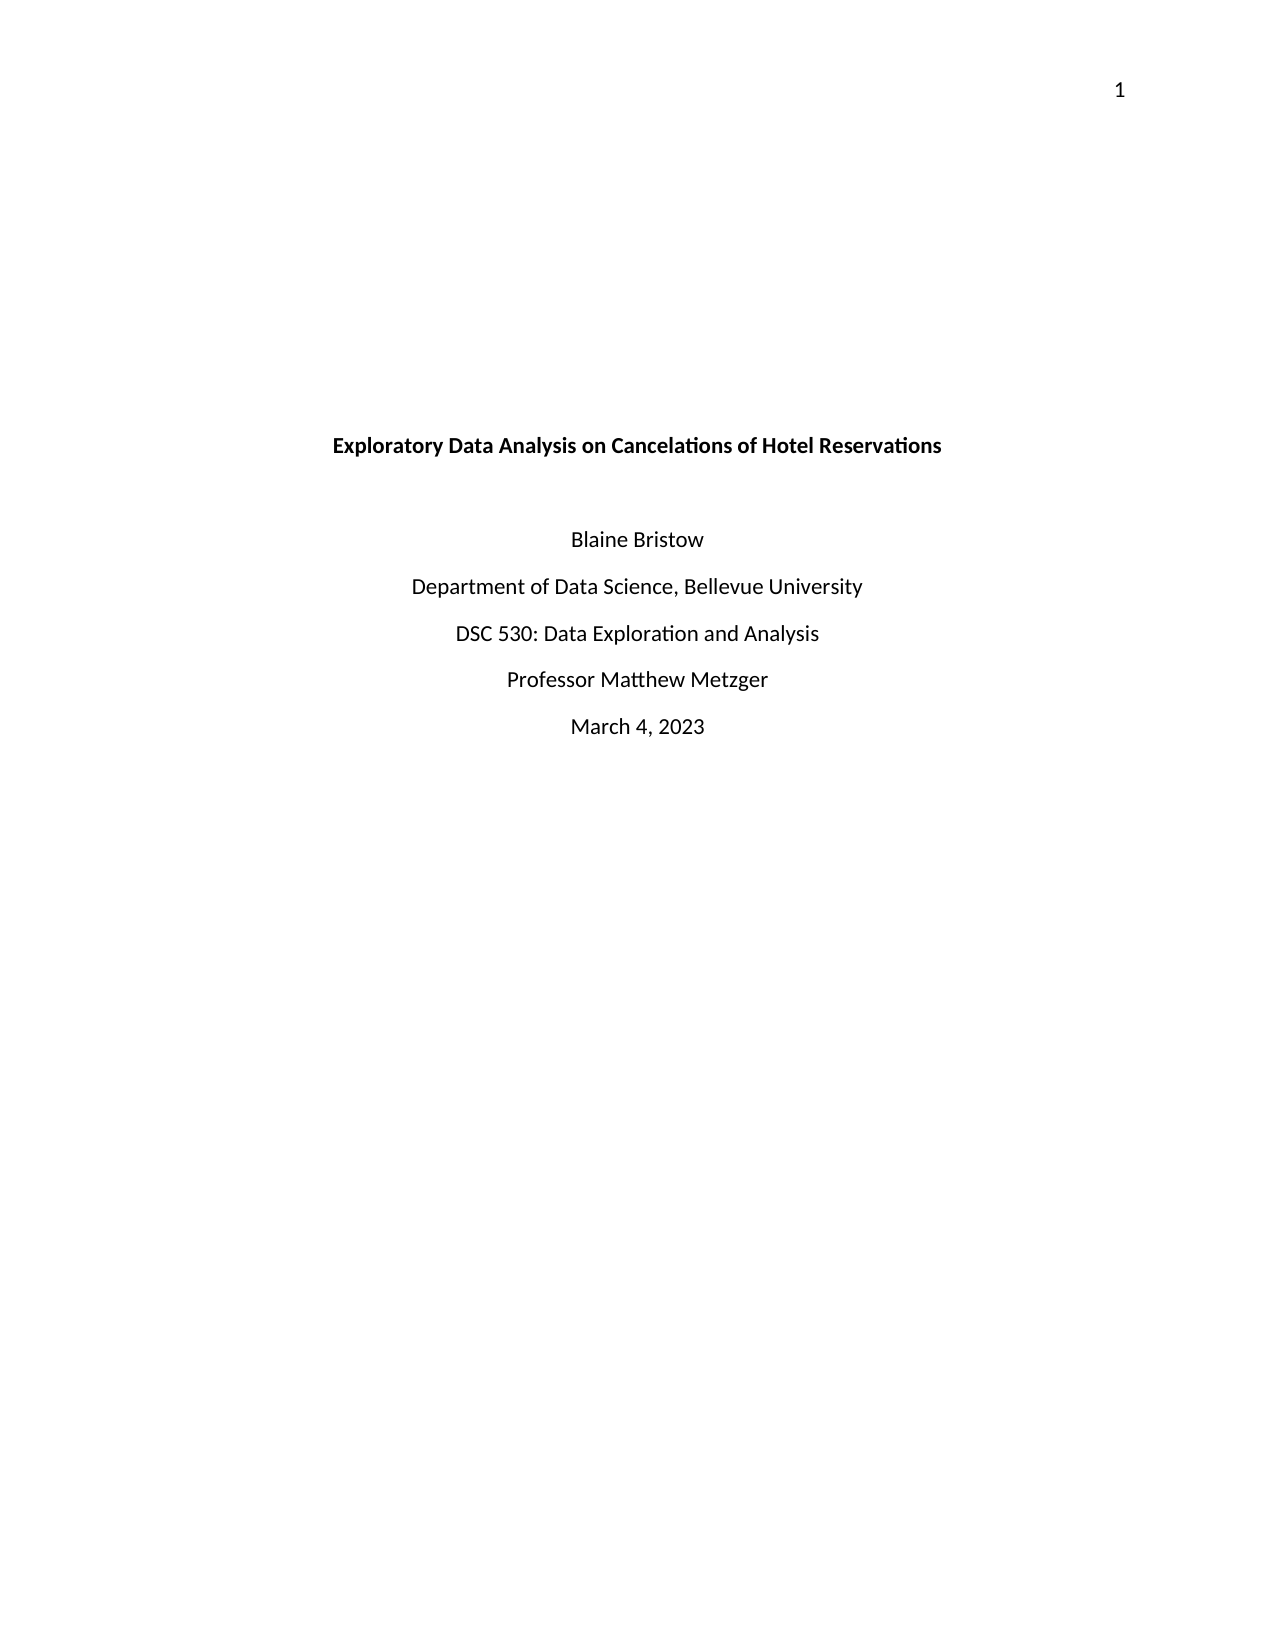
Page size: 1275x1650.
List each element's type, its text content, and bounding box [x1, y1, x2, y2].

text Professor Matthew Metzger [150, 666, 1125, 694]
text Exploratory Data Analysis on Cancelations of Hotel Reservations [150, 431, 1125, 459]
text Department of Data Science, Bellevue University [150, 572, 1125, 600]
text DSC 530: Data Exploration and Analysis [150, 619, 1125, 647]
text Blaine Bristow [150, 525, 1125, 553]
text March 4, 2023 [150, 712, 1125, 741]
